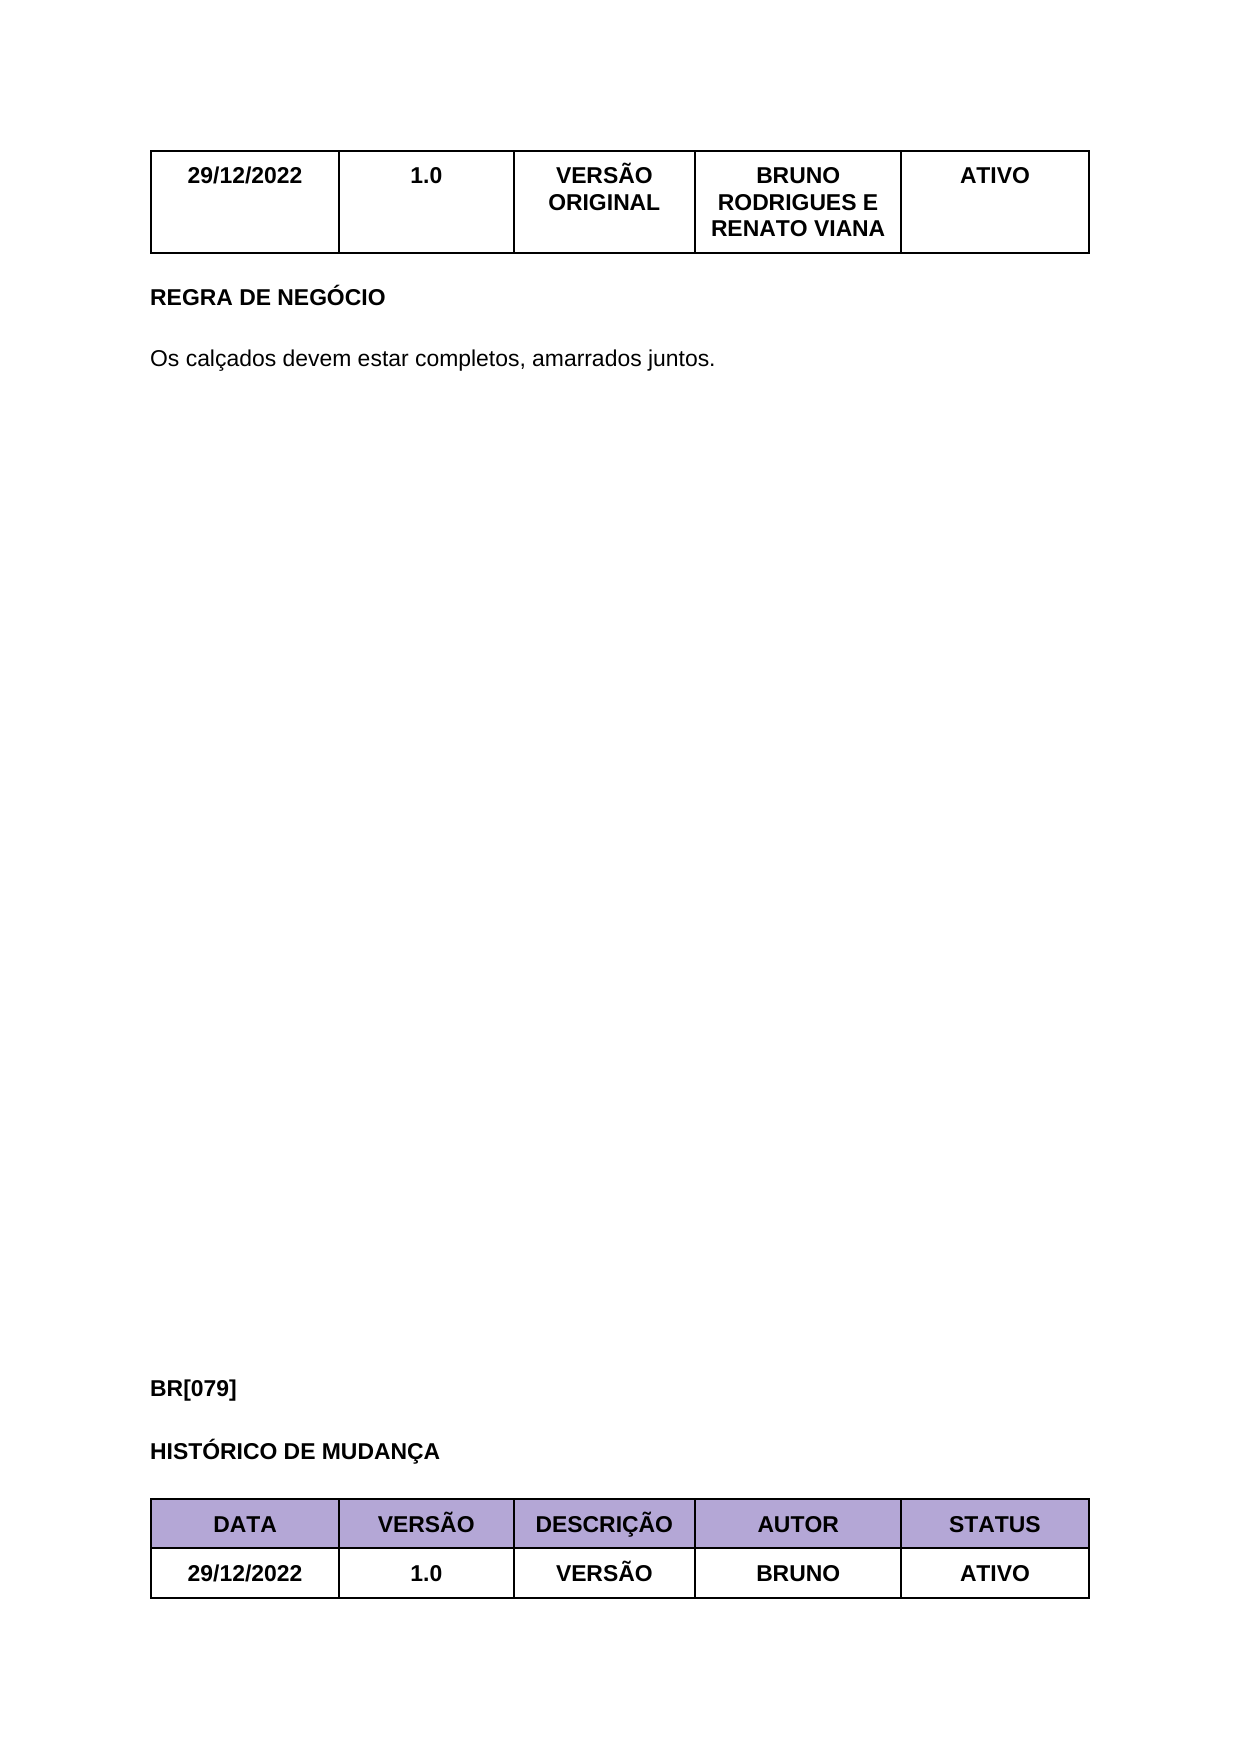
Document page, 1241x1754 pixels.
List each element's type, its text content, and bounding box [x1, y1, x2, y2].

table_cell VERSÃO ORIGINAL [515, 152, 694, 252]
table_cell BRUNO RODRIGUES E RENATO VIANA [696, 152, 900, 252]
text HISTÓRICO DE MUDANÇA [150, 1438, 1090, 1464]
table_cell 1.0 [340, 152, 513, 252]
table_cell VERSÃO ORIGINAL [515, 1549, 694, 1597]
table_header DESCRIÇÃO [515, 1500, 694, 1547]
text Os calçados devem estar completos, amarrados juntos. [150, 345, 1090, 371]
table_cell 29/12/2022 [152, 1549, 338, 1597]
table_cell 1.0 [340, 1549, 513, 1597]
title BR[079] [150, 1375, 1090, 1401]
table_header VERSÃO [340, 1500, 513, 1547]
table_cell 29/12/2022 [152, 152, 338, 252]
table_header AUTOR [696, 1500, 900, 1547]
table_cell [696, 1549, 900, 1597]
text REGRA DE NEGÓCIO [150, 284, 1090, 311]
table_header STATUS [902, 1500, 1088, 1547]
table_header DATA [152, 1500, 338, 1547]
table_cell ATIVO [902, 1549, 1088, 1597]
table_cell ATIVO [902, 152, 1088, 252]
